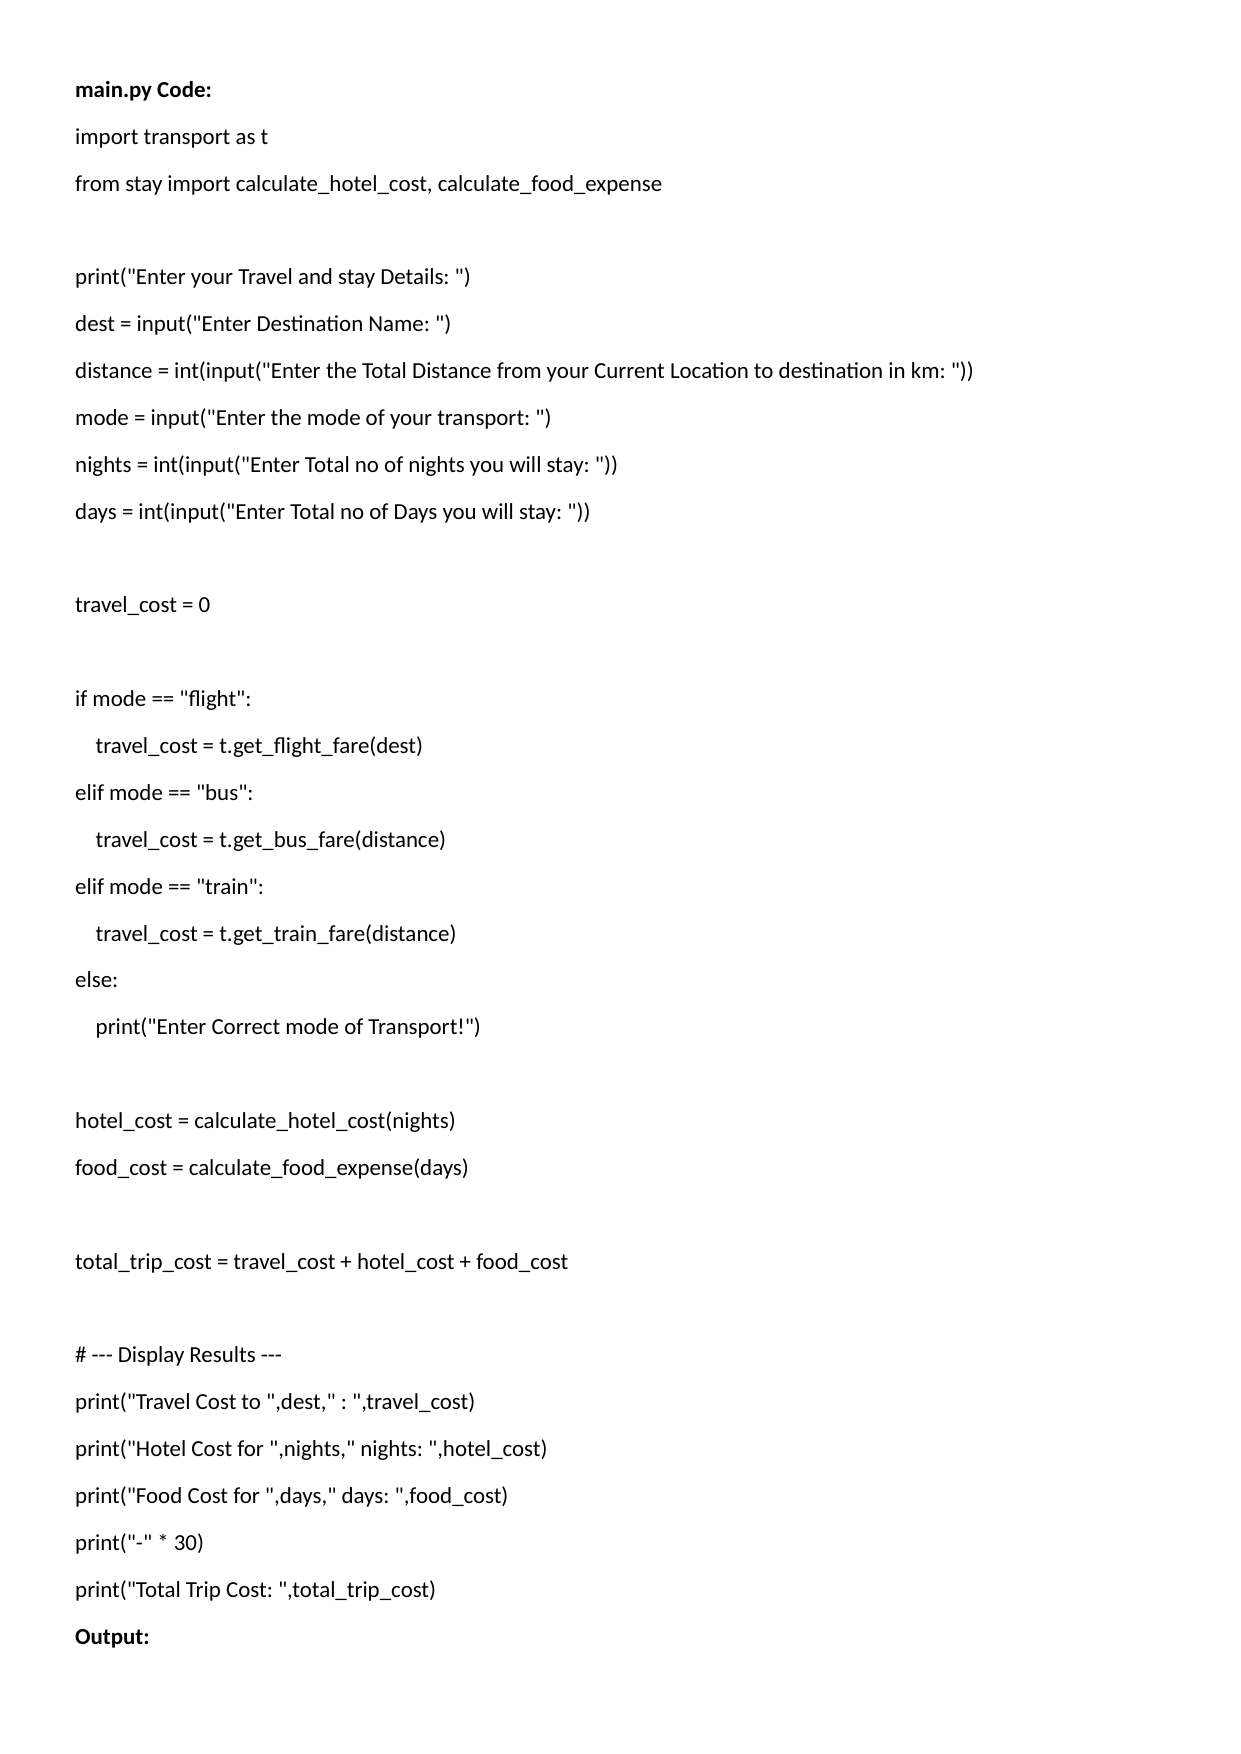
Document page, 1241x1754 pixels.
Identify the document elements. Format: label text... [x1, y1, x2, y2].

text travel_cost = t.get_flight_fare(dest) [75, 731, 1165, 759]
text Output: [75, 1622, 1165, 1650]
text print("Enter your Travel and stay Details: ") [75, 262, 1165, 291]
text print("Total Trip Cost: ",total_trip_cost) [75, 1575, 1165, 1603]
text elif mode == "bus": [75, 778, 1165, 806]
text days = int(input("Enter Total no of Days you will stay: ")) [75, 497, 1165, 525]
text import transport as t [75, 122, 1165, 150]
text travel_cost = t.get_bus_fare(distance) [75, 825, 1165, 853]
text print("Enter Correct mode of Transport!") [75, 1012, 1165, 1041]
text main.py Code: [75, 75, 1165, 103]
text total_trip_cost = travel_cost + hotel_cost + food_cost [75, 1247, 1165, 1275]
text from stay import calculate_hotel_cost, calculate_food_expense [75, 169, 1165, 197]
text elif mode == "train": [75, 872, 1165, 900]
text travel_cost = 0 [75, 591, 1165, 619]
text dest = input("Enter Destination Name: ") [75, 309, 1165, 337]
text print("-" * 30) [75, 1528, 1165, 1556]
text food_cost = calculate_food_expense(days) [75, 1153, 1165, 1181]
text distance = int(input("Enter the Total Distance from your Current Location to destination in km: ")) [75, 356, 1165, 384]
text print("Hotel Cost for ",nights," nights: ",hotel_cost) [75, 1434, 1165, 1462]
text print("Food Cost for ",days," days: ",food_cost) [75, 1481, 1165, 1509]
text travel_cost = t.get_train_fare(distance) [75, 919, 1165, 947]
text print("Travel Cost to ",dest," : ",travel_cost) [75, 1387, 1165, 1416]
text # --- Display Results --- [75, 1341, 1165, 1369]
text mode = input("Enter the mode of your transport: ") [75, 403, 1165, 431]
text else: [75, 966, 1165, 994]
text hotel_cost = calculate_hotel_cost(nights) [75, 1106, 1165, 1134]
text if mode == "flight": [75, 684, 1165, 712]
text nights = int(input("Enter Total no of nights you will stay: ")) [75, 450, 1165, 478]
